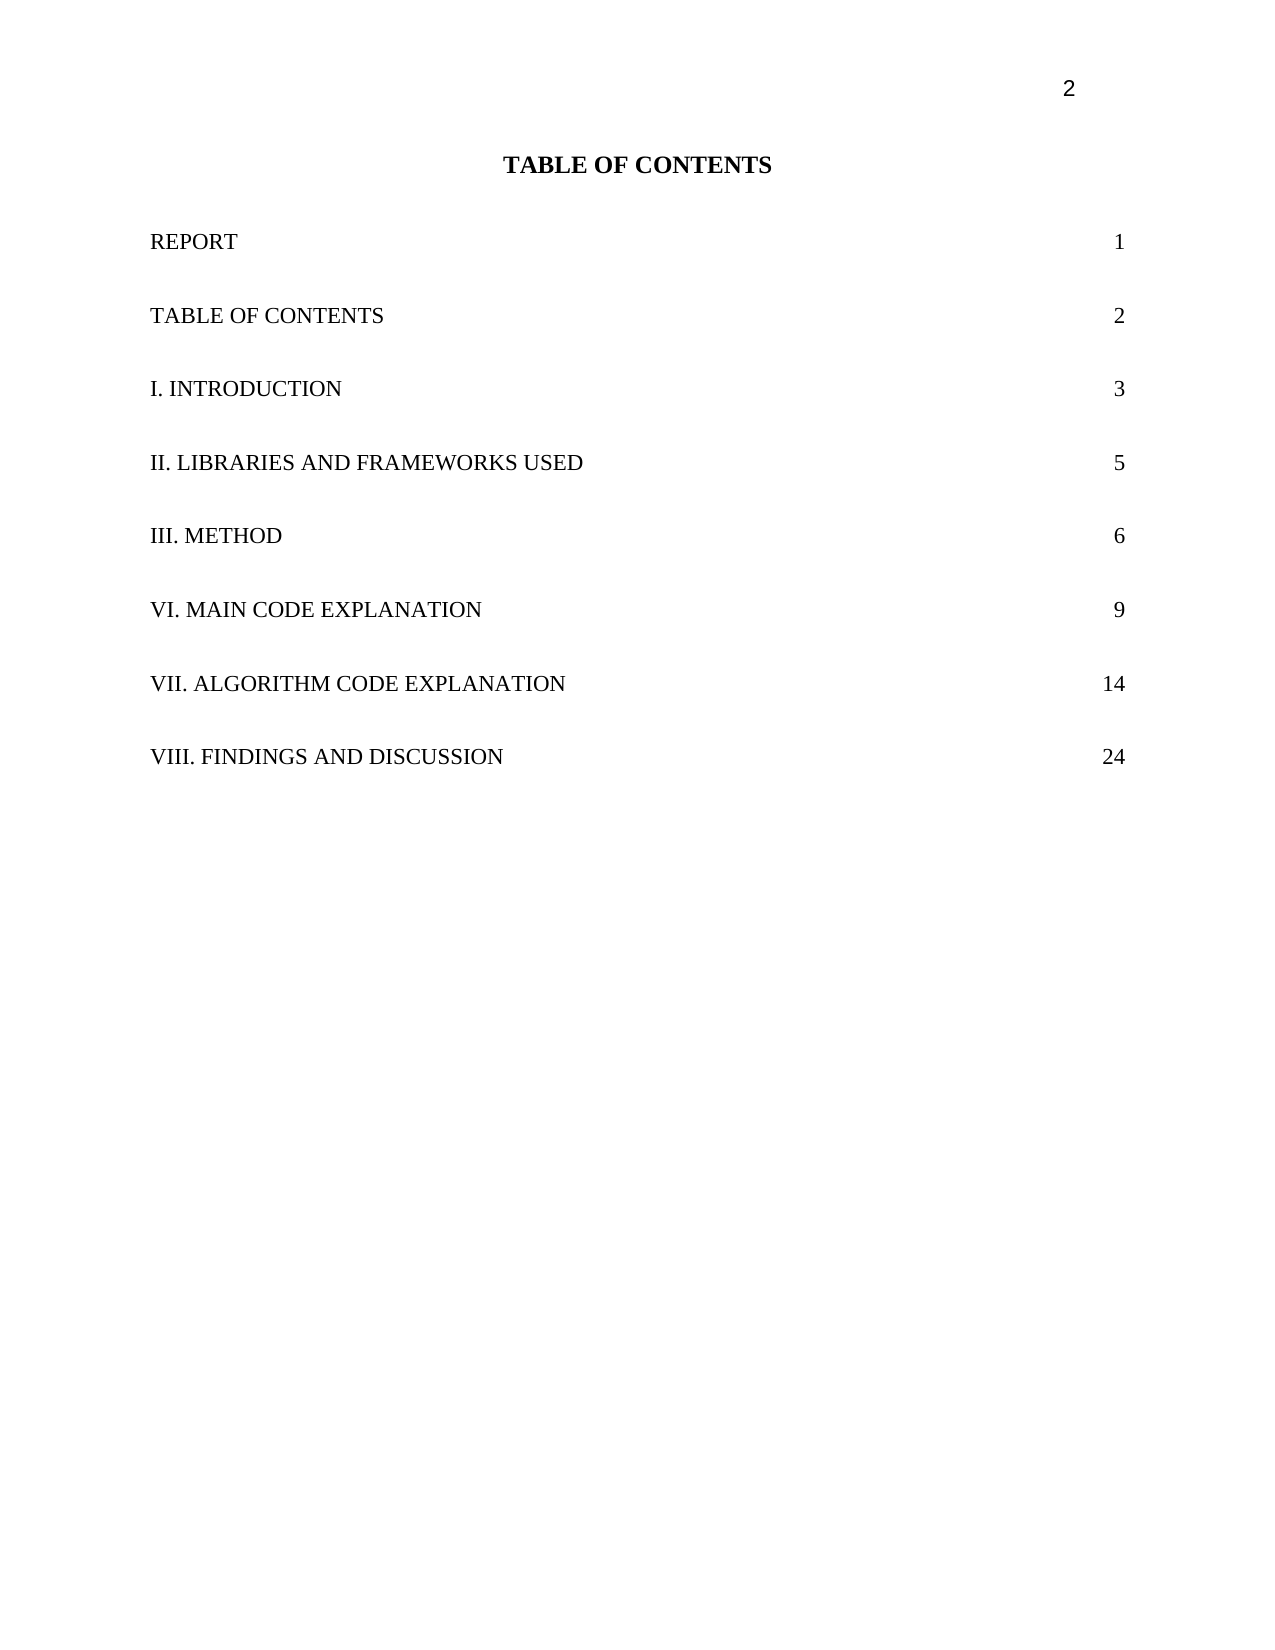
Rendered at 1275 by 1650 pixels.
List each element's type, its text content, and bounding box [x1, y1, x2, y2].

subtitle TABLE OF CONTENTS [150, 150, 1125, 179]
